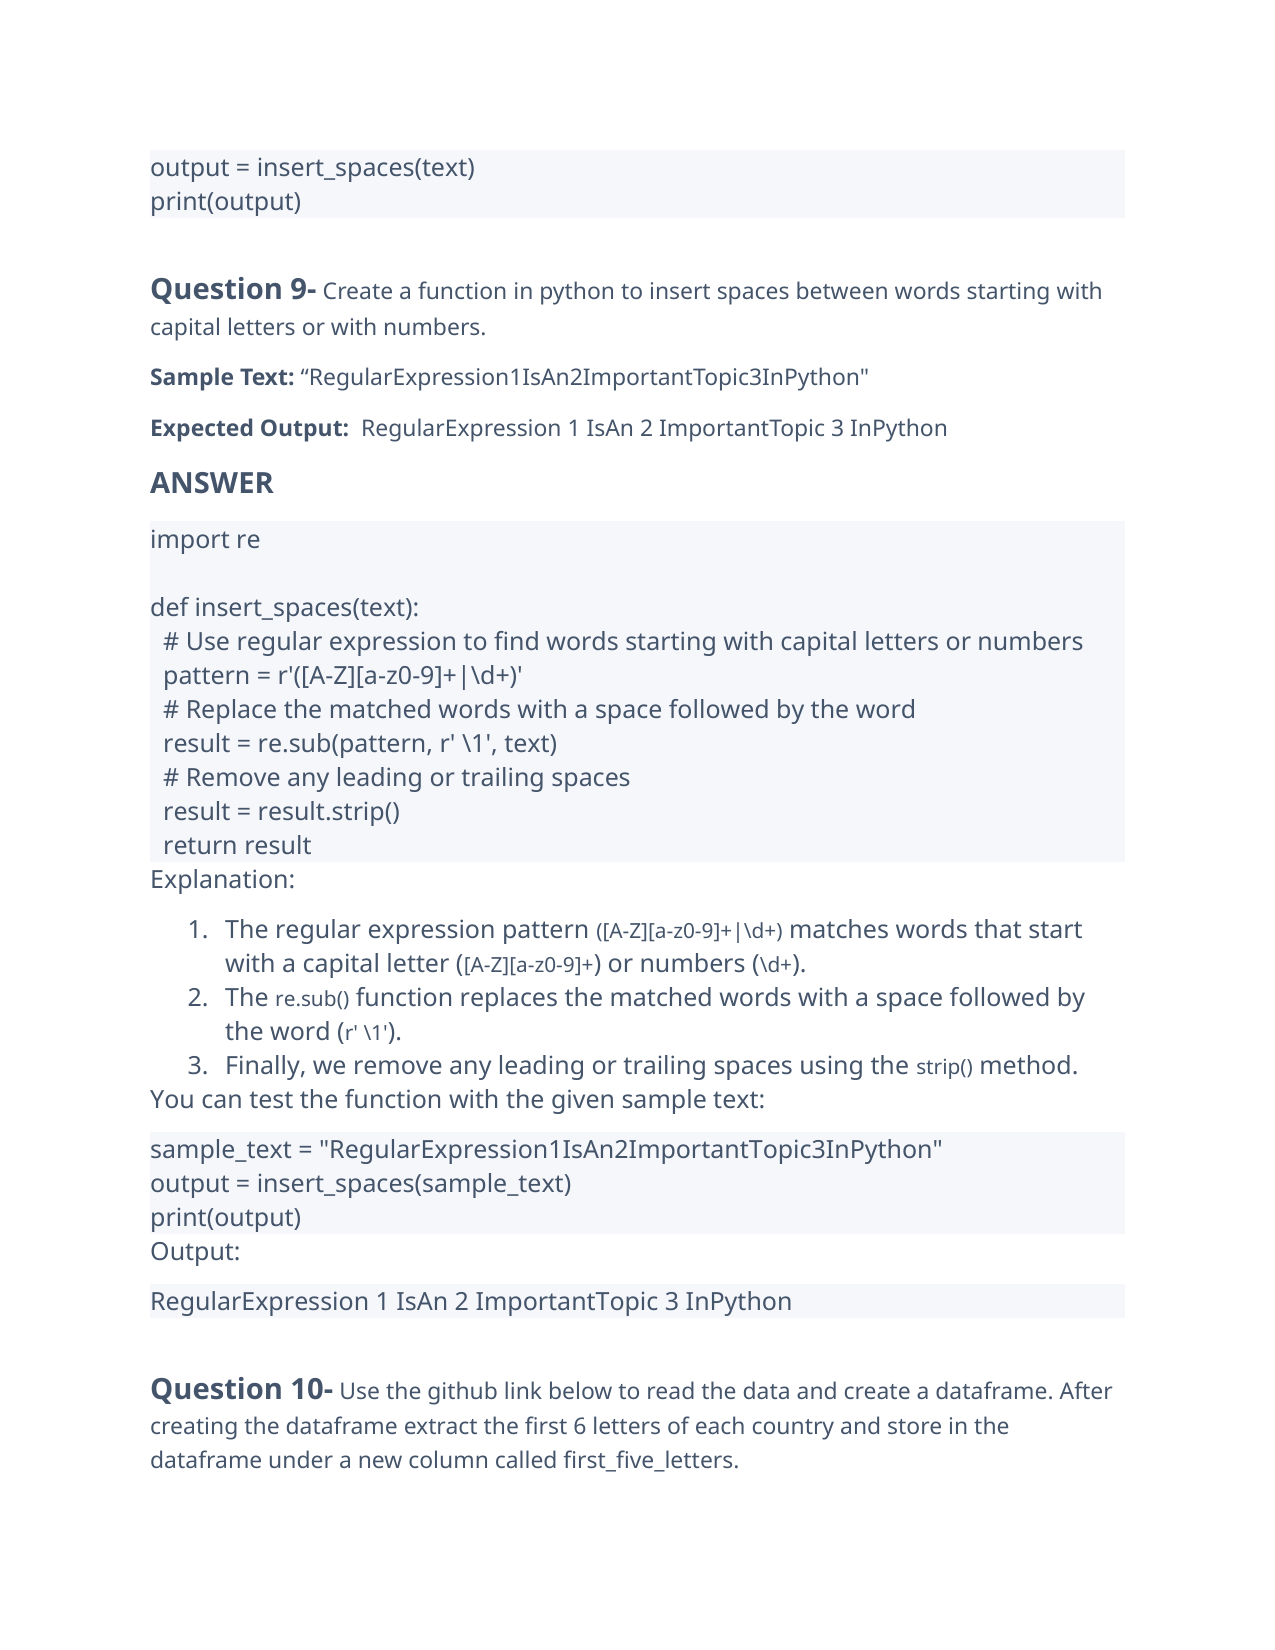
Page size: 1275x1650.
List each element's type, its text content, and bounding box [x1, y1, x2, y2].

text def insert_spaces(text): [150, 589, 1125, 624]
text # Replace the matched words with a space followed by the word [150, 692, 1125, 726]
text result = re.sub(pattern, r' \1', text) [150, 726, 1125, 760]
text Question 9- Create a function in python to insert spaces between words starting with capital letters or with numbers. [150, 268, 1125, 342]
text print(output) [150, 184, 1125, 218]
text # Use regular expression to find words starting with capital letters or numbers [150, 624, 1125, 658]
text print(output) [150, 1200, 1125, 1234]
text You can test the function with the given sample text: [150, 1082, 1125, 1116]
list Finally, we remove any leading or trailing spaces using the strip() method. [187, 1048, 1125, 1082]
text Sample Text: “RegularExpression1IsAn2ImportantTopic3InPython" [150, 361, 1125, 392]
text sample_text = "RegularExpression1IsAn2ImportantTopic3InPython" [150, 1132, 1125, 1166]
text Question 10- Use the github link below to read the data and create a dataframe. After creating the dataframe extract the first 6 letters of each country and store in the dataframe under a new column called first_five_letters. [150, 1368, 1125, 1475]
text Output: [150, 1234, 1125, 1268]
text Explanation: [150, 862, 1125, 896]
text result = result.strip() [150, 794, 1125, 828]
text ANSWER [150, 462, 1125, 502]
text output = insert_spaces(sample_text) [150, 1166, 1125, 1200]
text return result [150, 828, 1125, 862]
text Expected Output: RegularExpression 1 IsAn 2 ImportantTopic 3 InPython [150, 412, 1125, 443]
text pattern = r'([A-Z][a-z0-9]+|\d+)' [150, 658, 1125, 692]
text import re [150, 521, 1125, 556]
list The regular expression pattern ([A-Z][a-z0-9]+|\d+) matches words that start with a capital letter ([A-Z][a-z0-9]+) or numbers (\d+). [187, 912, 1125, 980]
text output = insert_spaces(text) [150, 150, 1125, 184]
text RegularExpression 1 IsAn 2 ImportantTopic 3 InPython [150, 1284, 1125, 1318]
text # Remove any leading or trailing spaces [150, 760, 1125, 794]
list The re.sub() function replaces the matched words with a space followed by the word (r' \1'). [187, 980, 1125, 1048]
